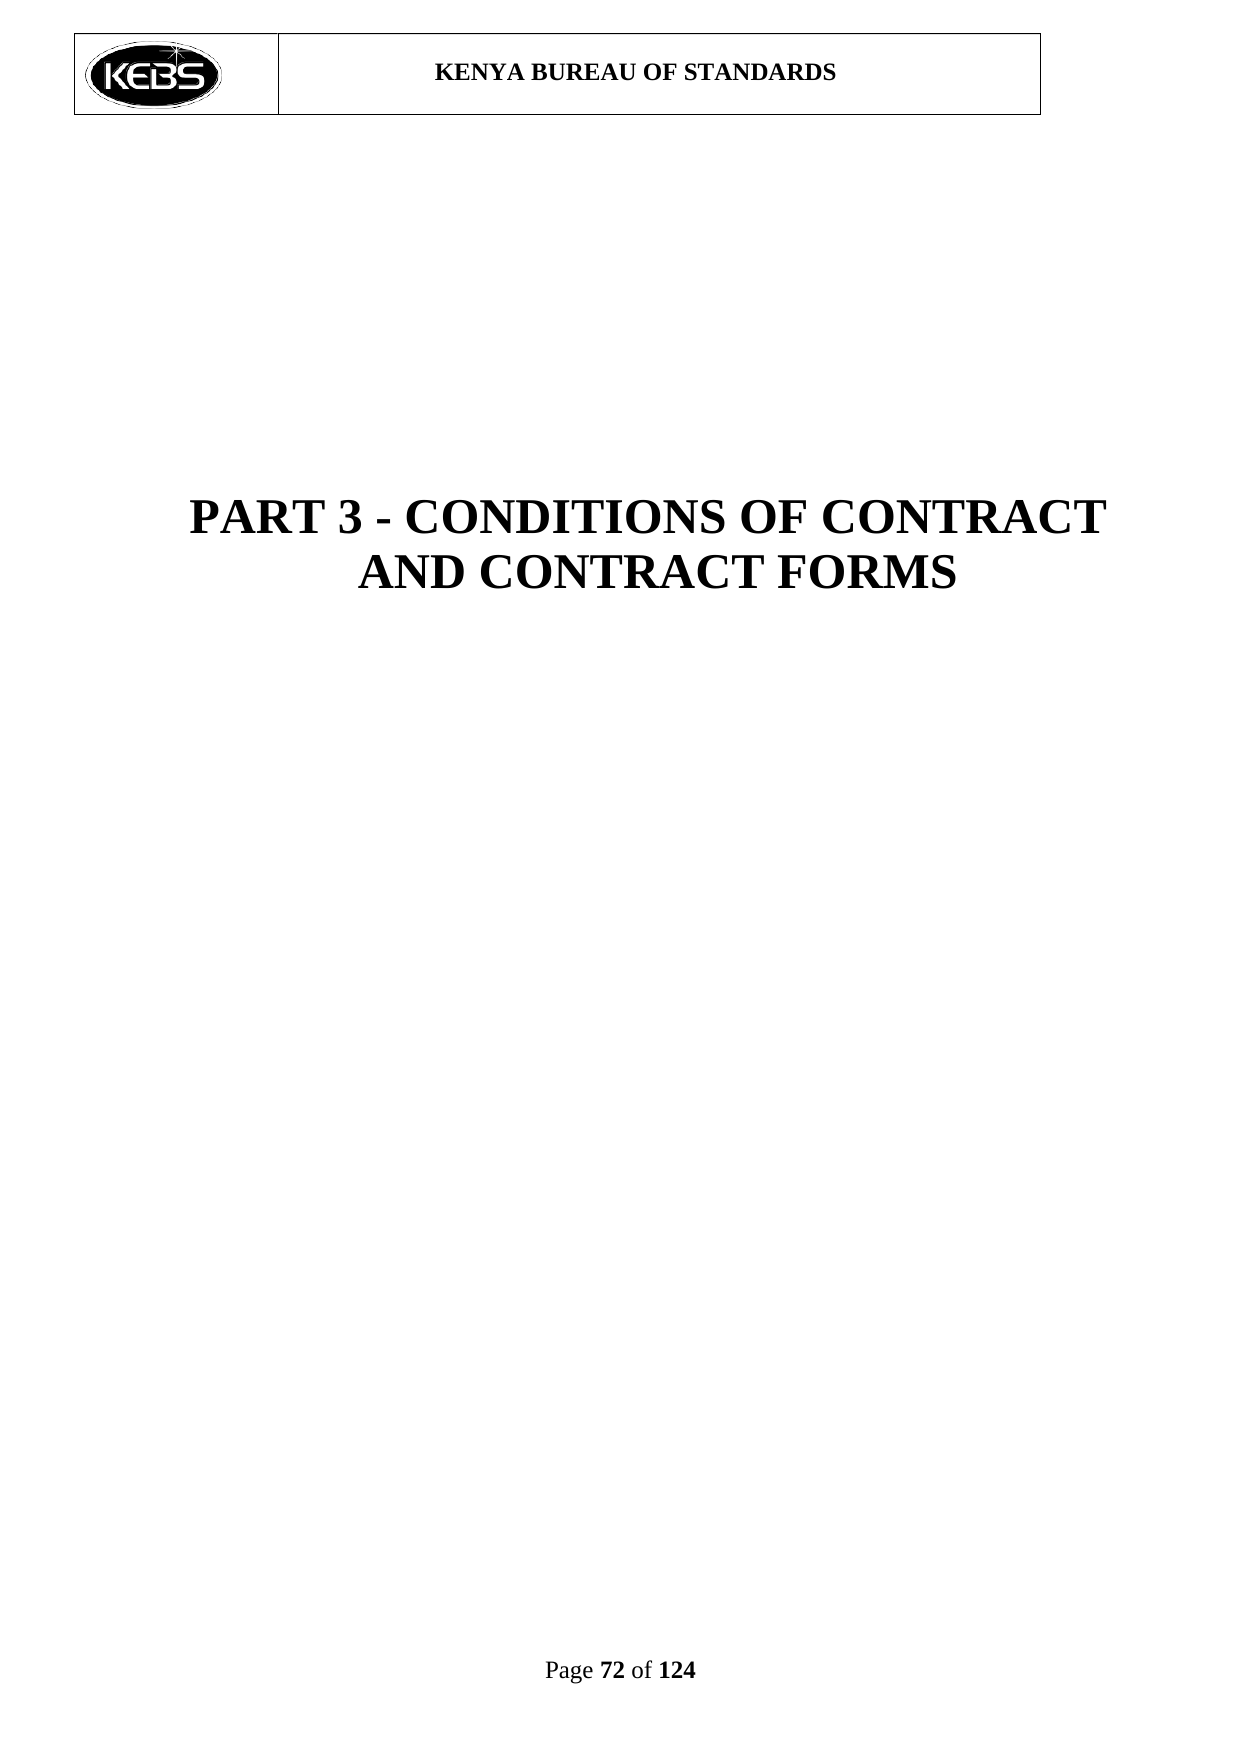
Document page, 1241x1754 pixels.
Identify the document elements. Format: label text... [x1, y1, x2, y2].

text PART 3 - CONDITIONS OF CONTRACT AND CONTRACT FORMS [131, 490, 1165, 599]
picture [85, 35, 222, 109]
